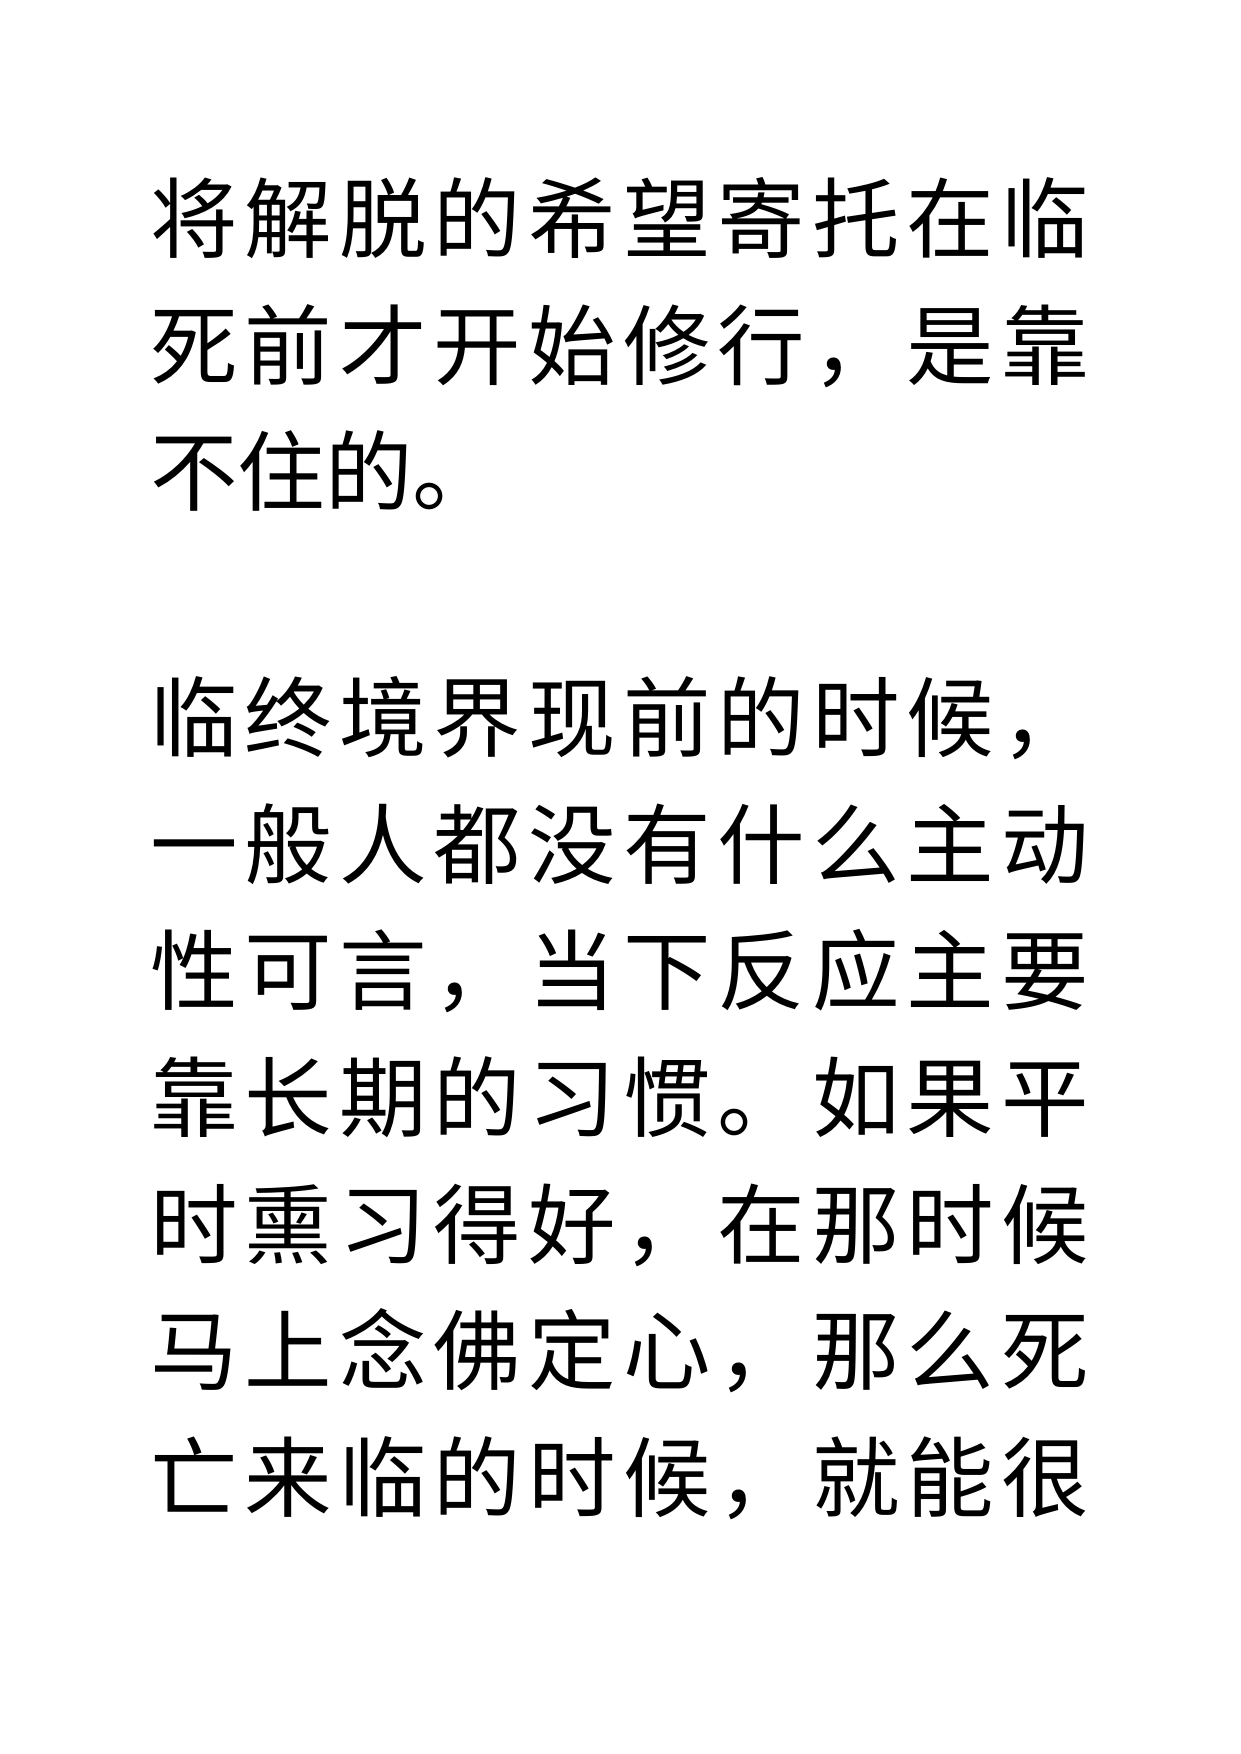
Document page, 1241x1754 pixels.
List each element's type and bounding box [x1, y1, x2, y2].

text [150, 150, 1090, 530]
text [150, 649, 1090, 1536]
